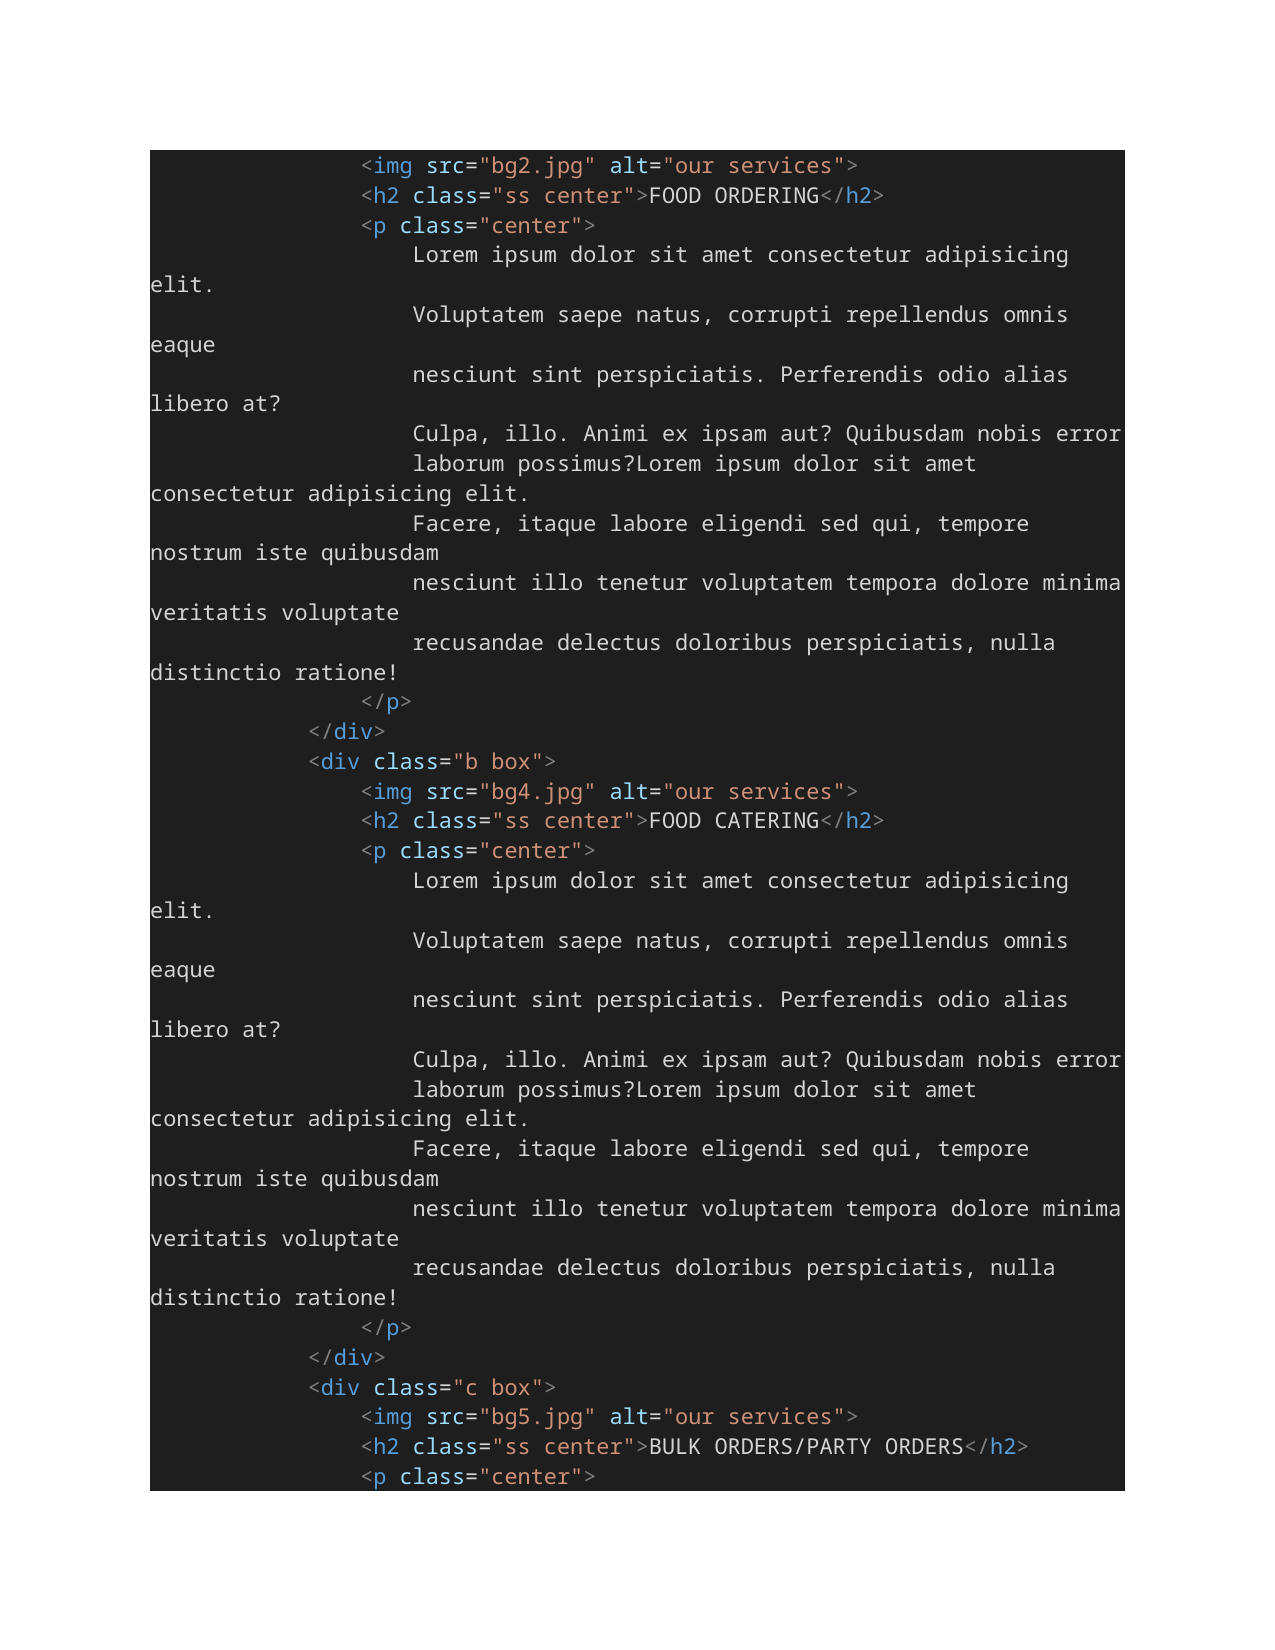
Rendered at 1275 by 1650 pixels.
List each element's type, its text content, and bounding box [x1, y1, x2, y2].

text laborum possimus?Lorem ipsum dolor sit amet consectetur adipisicing elit. [150, 448, 1125, 507]
text Voluptatem saepe natus, corrupti repellendus omnis eaque [150, 299, 1125, 358]
text <p class="center"> [150, 835, 1125, 865]
text <p class="center"> [150, 209, 1125, 239]
text Culpa, illo. Animi ex ipsam aut? Quibusdam nobis error [150, 418, 1125, 448]
text nesciunt illo tenetur voluptatem tempora dolore minima veritatis voluptate [150, 567, 1125, 627]
text laborum possimus?Lorem ipsum dolor sit amet consectetur adipisicing elit. [150, 1073, 1125, 1133]
text Culpa, illo. Animi ex ipsam aut? Quibusdam nobis error [150, 1044, 1125, 1073]
text <h2 class="ss center">BULK ORDERS/PARTY ORDERS</h2> [150, 1431, 1125, 1461]
text nesciunt sint perspiciatis. Perferendis odio alias libero at? [150, 358, 1125, 418]
text Voluptatem saepe natus, corrupti repellendus omnis eaque [150, 924, 1125, 984]
text <h2 class="ss center">FOOD ORDERING</h2> [150, 180, 1125, 209]
text Facere, itaque labore eligendi sed qui, tempore nostrum iste quibusdam [150, 507, 1125, 567]
text <h2 class="ss center">FOOD CATERING</h2> [150, 805, 1125, 835]
text recusandae delectus doloribus perspiciatis, nulla distinctio ratione! [150, 627, 1125, 686]
text </div> [150, 1342, 1125, 1371]
text Facere, itaque labore eligendi sed qui, tempore nostrum iste quibusdam [150, 1133, 1125, 1193]
text nesciunt illo tenetur voluptatem tempora dolore minima veritatis voluptate [150, 1193, 1125, 1252]
text <div class="c box"> [150, 1371, 1125, 1401]
text <p class="center"> [150, 1461, 1125, 1491]
text Lorem ipsum dolor sit amet consectetur adipisicing elit. [150, 239, 1125, 299]
text recusandae delectus doloribus perspiciatis, nulla distinctio ratione! [150, 1252, 1125, 1312]
text </p> [150, 1312, 1125, 1342]
text <img src="bg5.jpg" alt="our services"> [150, 1401, 1125, 1431]
text <div class="b box"> [150, 746, 1125, 776]
text </div> [150, 716, 1125, 746]
text <img src="bg2.jpg" alt="our services"> [150, 150, 1125, 180]
text </p> [150, 686, 1125, 716]
text <img src="bg4.jpg" alt="our services"> [150, 776, 1125, 805]
text Lorem ipsum dolor sit amet consectetur adipisicing elit. [150, 865, 1125, 924]
text nesciunt sint perspiciatis. Perferendis odio alias libero at? [150, 984, 1125, 1044]
